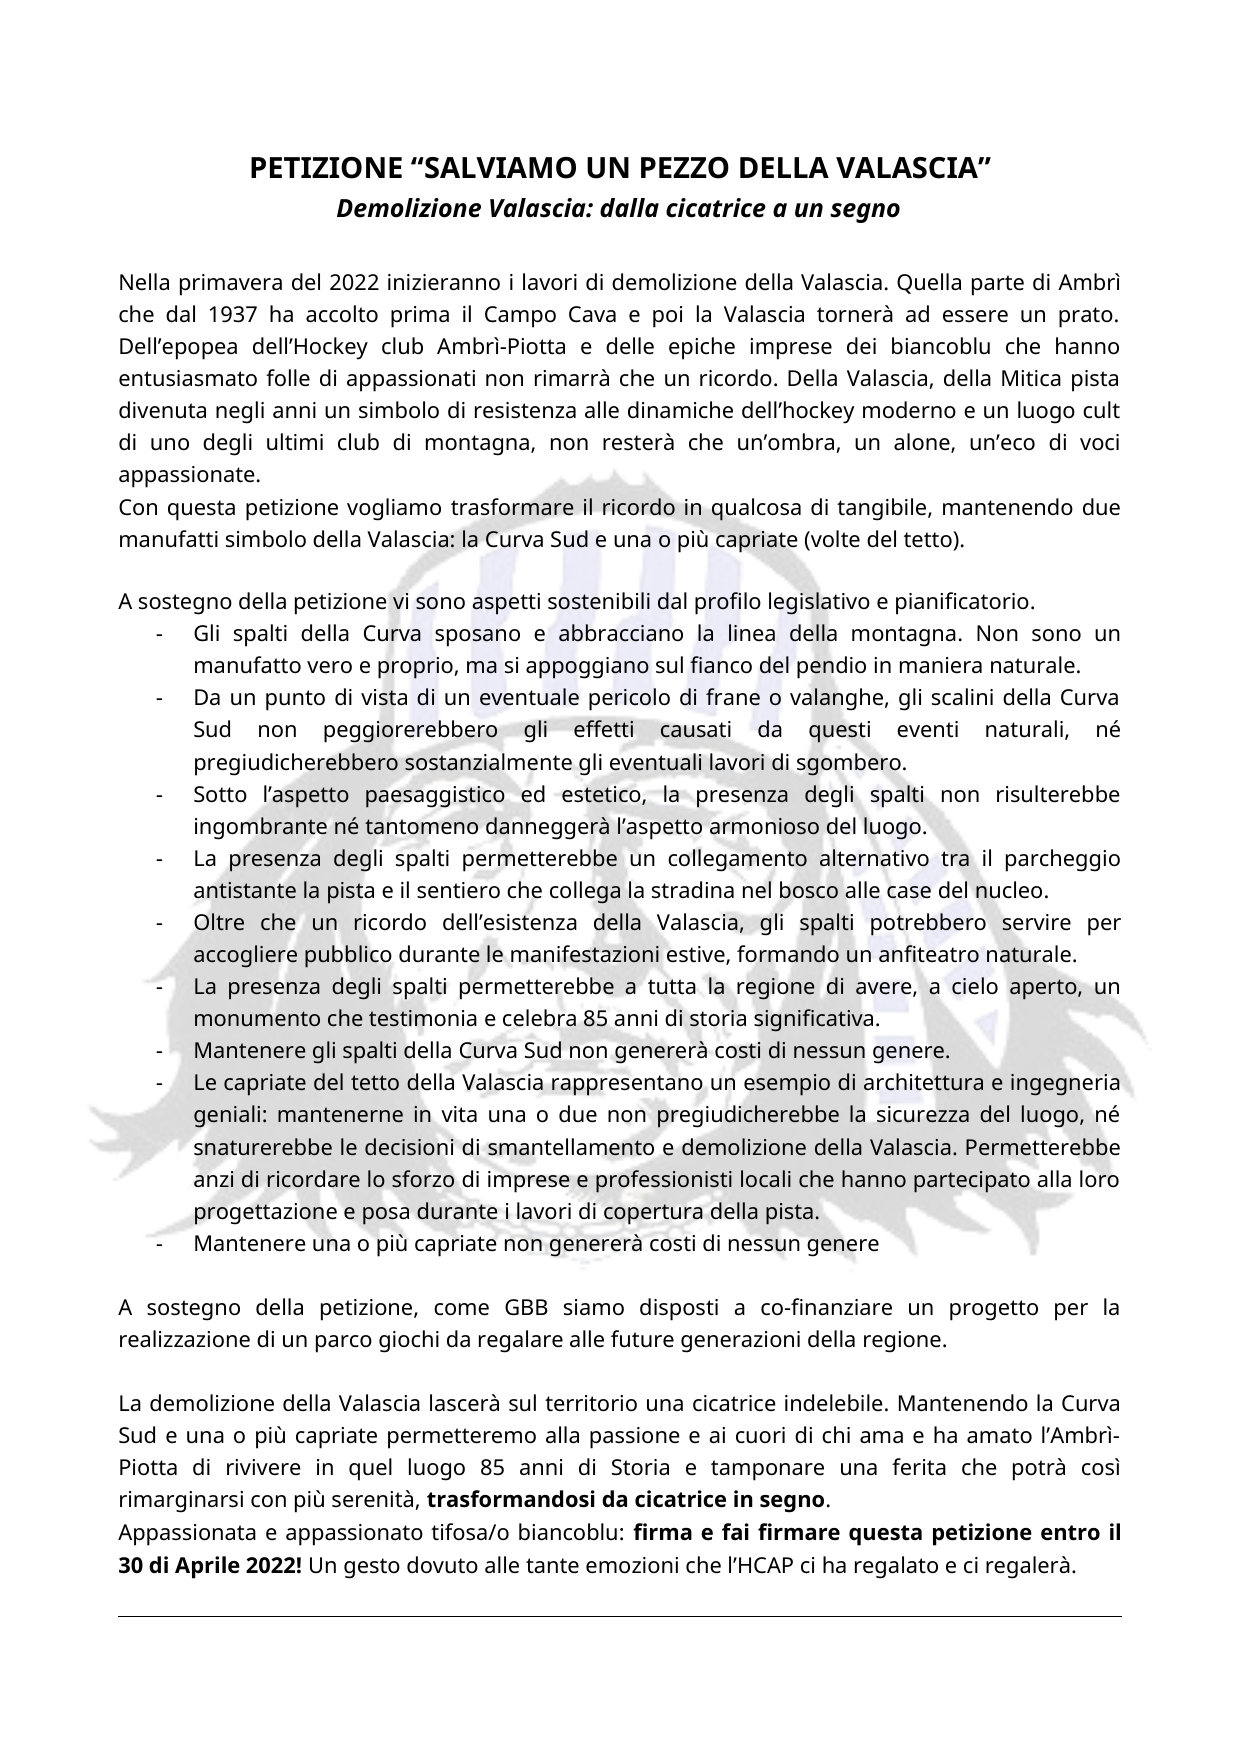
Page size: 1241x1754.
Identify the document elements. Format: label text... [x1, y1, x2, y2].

list Mantenere una o più capriate non genererà costi di nessun genere [156, 1228, 1122, 1257]
list La presenza degli spalti permetterebbe a tutta la regione di avere, a cielo aperto, un monumento che testimonia e celebra 85 anni di storia significativa. [156, 971, 1122, 1033]
list La presenza degli spalti permetterebbe un collegamento alternativo tra il parcheggio antistante la pista e il sentiero che collega la stradina nel bosco alle case del nucleo. [156, 843, 1122, 904]
text PETIZIONE “SALVIAMO UN PEZZO DELLA VALASCIA” [118, 148, 1122, 187]
text La demolizione della Valascia lascerà sul territorio una cicatrice indelebile. Mantenendo la Curva Sud e una o più capriate permetteremo alla passione e ai cuori di chi ama e ha amato l’Ambrì-Piotta di rivivere in quel luogo 85 anni di Storia e tamponare una ferita che potrà così rimarginarsi con più serenità, trasformandosi da cicatrice in segno. [118, 1388, 1122, 1514]
list Gli spalti della Curva sposano e abbracciano la linea della montagna. Non sono un manufatto vero e proprio, ma si appoggiano sul fianco del pendio in maniera naturale. [156, 618, 1122, 680]
list Da un punto di vista di un eventuale pericolo di frane o valanghe, gli scalini della Curva Sud non peggiorerebbero gli effetti causati da questi eventi naturali, né pregiudicherebbero sostanzialmente gli eventuali lavori di sgombero. [156, 682, 1122, 776]
list Oltre che un ricordo dell’esistenza della Valascia, gli spalti potrebbero servire per accogliere pubblico durante le manifestazioni estive, formando un anfiteatro naturale. [156, 907, 1122, 969]
text A sostegno della petizione vi sono aspetti sostenibili dal profilo legislativo e pianificatorio. [118, 586, 1122, 616]
text Con questa petizione vogliamo trasformare il ricordo in qualcosa di tangibile, mantenendo due manufatti simbolo della Valascia: la Curva Sud e una o più capriate (volte del tetto). [118, 492, 1122, 553]
text Demolizione Valascia: dalla cicatrice a un segno [118, 190, 1122, 224]
list Sotto l’aspetto paesaggistico ed estetico, la presenza degli spalti non risulterebbe ingombrante né tantomeno danneggerà l’aspetto armonioso del luogo. [156, 778, 1122, 840]
list Mantenere gli spalti della Curva Sud non genererà costi di nessun genere. [156, 1035, 1122, 1065]
text Appassionata e appassionato tifosa/o biancoblu: firma e fai firmare questa petizione entro il 30 di Aprile 2022! Un gesto dovuto alle tante emozioni che l’HCAP ci ha regalato e ci regalerà. [118, 1516, 1122, 1580]
text Nella primavera del 2022 inizieranno i lavori di demolizione della Valascia. Quella parte di Ambrì che dal 1937 ha accolto prima il Campo Cava e poi la Valascia tornerà ad essere un prato. Dell’epopea dell’Hockey club Ambrì-Piotta e delle epiche imprese dei biancoblu che hanno entusiasmato folle di appassionati non rimarrà che un ricordo. Della Valascia, della Mitica pista divenuta negli anni un simbolo di resistenza alle dinamiche dell’hockey moderno e un luogo cult di uno degli ultimi club di montagna, non resterà che un’ombra, un alone, un’eco di voci appassionate. [118, 267, 1122, 489]
text A sostegno della petizione, come GBB siamo disposti a co-finanziare un progetto per la realizzazione di un parco giochi da regalare alle future generazioni della regione. [118, 1292, 1122, 1354]
list Le capriate del tetto della Valascia rappresentano un esempio di architettura e ingegneria geniali: mantenerne in vita una o due non pregiudicherebbe la sicurezza del luogo, né snaturerebbe le decisioni di smantellamento e demolizione della Valascia. Permetterebbe anzi di ricordare lo sforzo di imprese e professionisti locali che hanno partecipato alla loro progettazione e posa durante i lavori di copertura della pista. [156, 1067, 1122, 1225]
